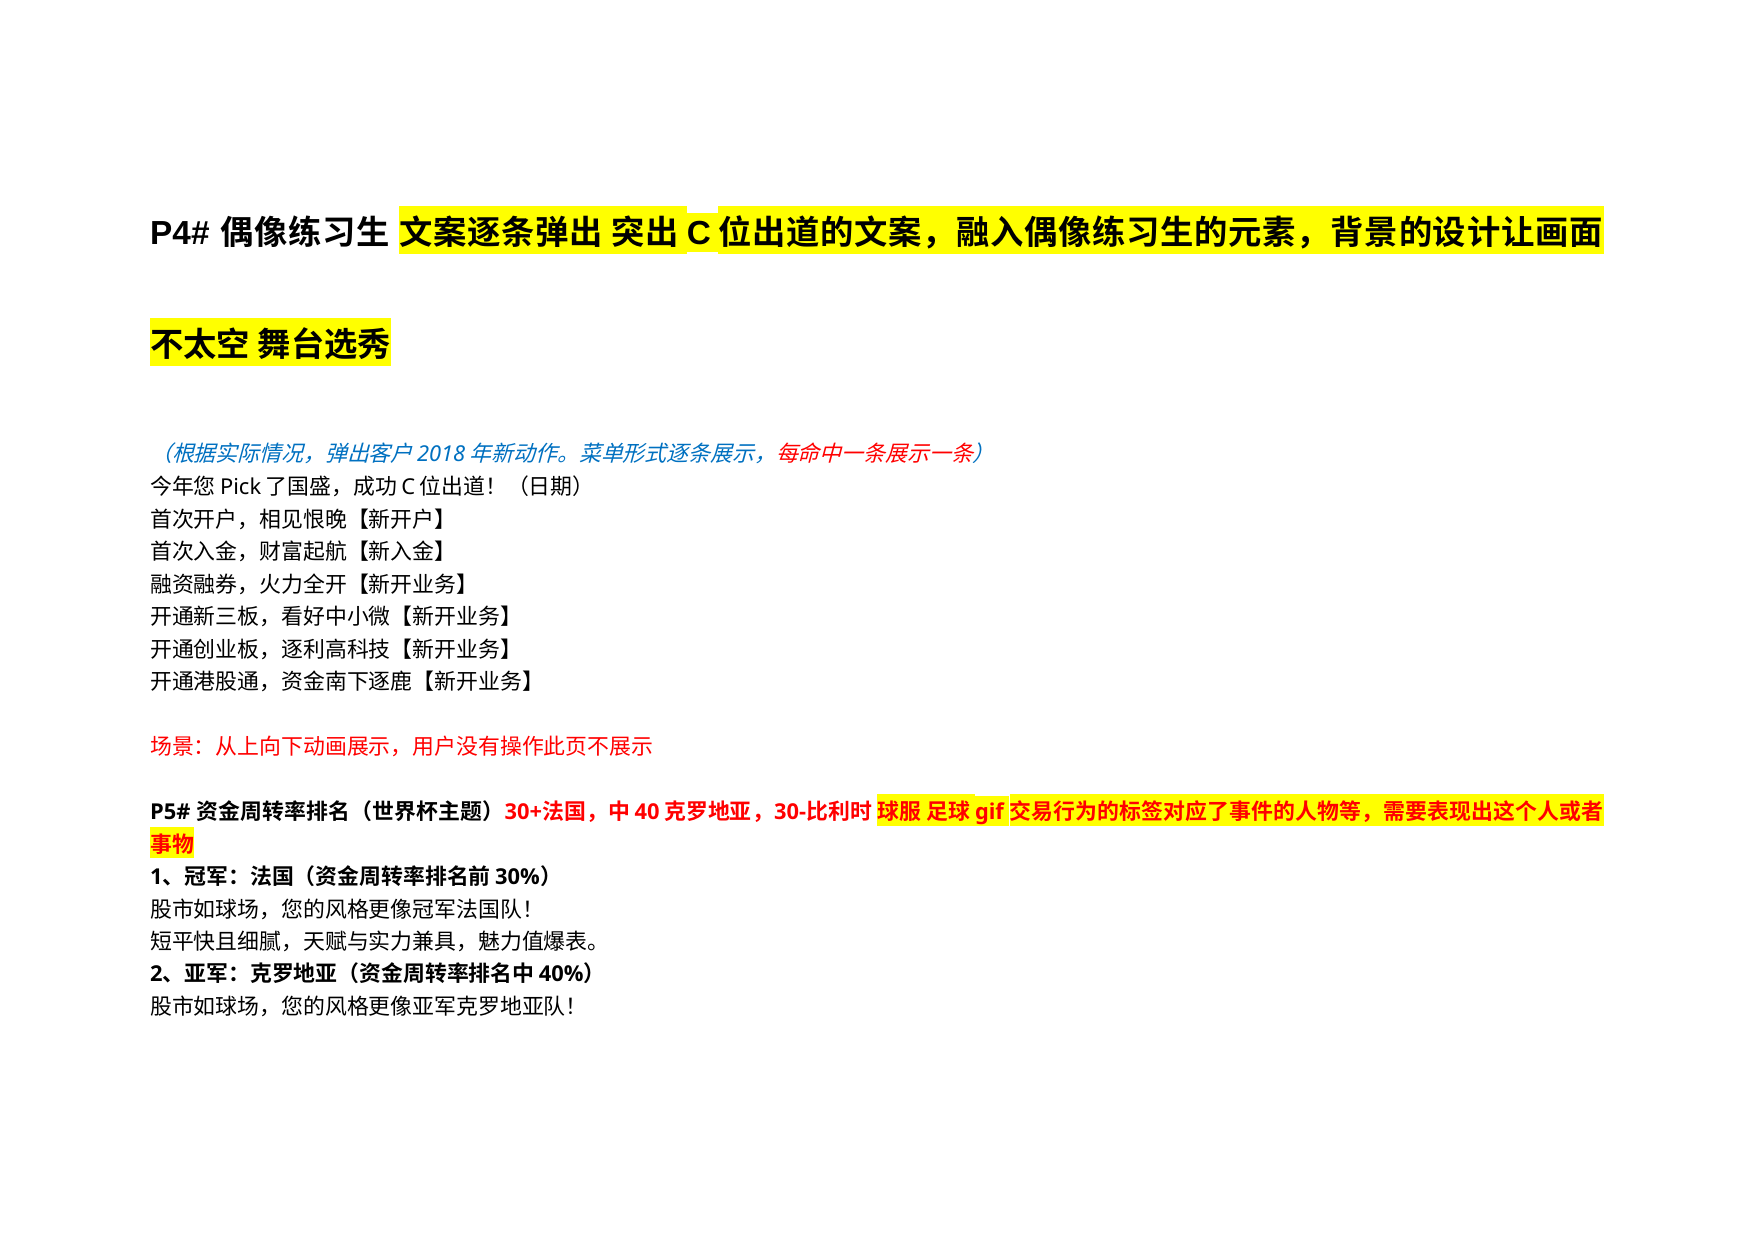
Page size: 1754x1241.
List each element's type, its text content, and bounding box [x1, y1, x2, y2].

text 股市如球场，您的风格更像亚军克罗地亚队！ [150, 989, 1604, 1021]
text 开通港股通，资金南下逐鹿【新开业务】 [150, 664, 1604, 696]
subtitle P4# 偶像练习生 文案逐条弹出 突出C位出道的文案，融入偶像练习生的元素，背景的设计让画面不太空 舞台选秀 [150, 198, 1604, 374]
text 1、冠军：法国（资金周转率排名前30%） [150, 859, 1604, 891]
text 首次入金，财富起航【新入金】 [150, 534, 1604, 566]
text 股市如球场，您的风格更像冠军法国队！ [150, 891, 1604, 924]
text 开通创业板，逐利高科技【新开业务】 [150, 631, 1604, 664]
text 短平快且细腻，天赋与实力兼具，魅力值爆表。 2、亚军：克罗地亚（资金周转率排名中40%） [150, 924, 1604, 989]
text （根据实际情况，弹出客户2018年新动作。菜单形式逐条展示，每命中一条展示一条） [150, 436, 1604, 469]
text 场景：从上向下动画展示，用户没有操作此页不展示 [150, 729, 1604, 761]
text 融资融券，火力全开【新开业务】 [150, 566, 1604, 599]
text 开通新三板，看好中小微【新开业务】 [150, 599, 1604, 631]
text 首次开户，相见恨晚【新开户】 [150, 501, 1604, 534]
text 今年您Pick了国盛，成功C位出道！（日期） [150, 469, 1604, 501]
text P5# 资金周转率排名（世界杯主题）30+法国，中40克罗地亚，30-比利时 球服 足球gif 交易行为的标签对应了事件的人物等，需要表现出这个人或者事物 [150, 794, 1604, 859]
